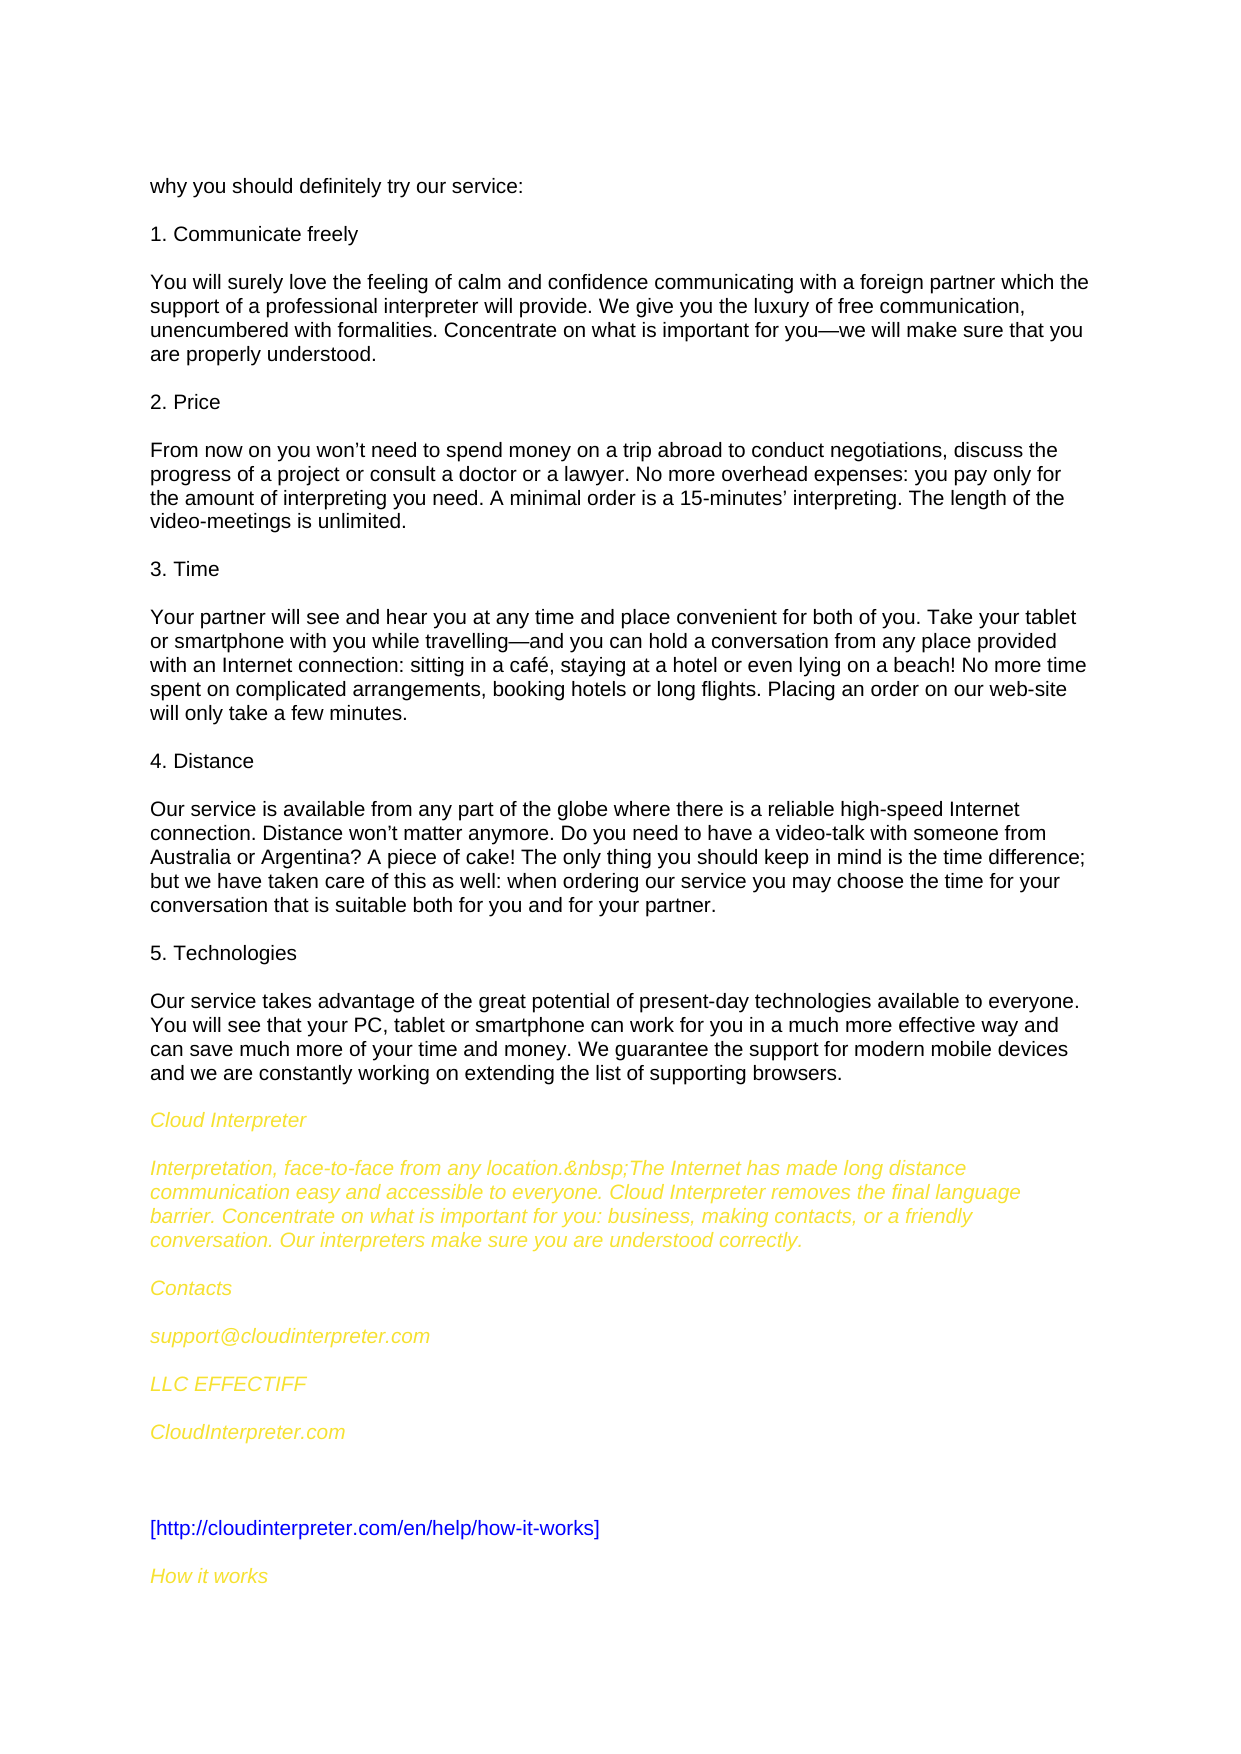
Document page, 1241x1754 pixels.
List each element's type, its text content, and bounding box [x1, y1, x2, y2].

text Our service takes advantage of the great potential of present-day technologies available to everyone. You will see that your PC, tablet or smartphone can work for you in a much more effective way and can save much more of your time and money. We guarantee the support for modern mobile devices and we are constantly working on extending the list of supporting browsers. [150, 988, 1090, 1084]
text 2. Price [150, 389, 1090, 413]
text 5. Technologies [150, 941, 1090, 964]
text You will surely love the feeling of calm and confidence communicating with a foreign partner which the support of a professional interpreter will provide. We give you the luxury of free communication, unencumbered with formalities. Concentrate on what is important for you—we will make sure that you are properly understood. [150, 270, 1090, 366]
text Contacts [150, 1276, 1090, 1300]
text 1. Communicate freely [150, 222, 1090, 246]
text Your partner will see and hear you at any time and place convenient for both of you. Take your tablet or smartphone with you while travelling—and you can hold a conversation from any place provided with an Internet connection: sitting in a café, staying at a hotel or even lying on a beach! No more time spent on complicated arrangements, booking hotels or long flights. Placing an order on our web-site will only take a few minutes. [150, 605, 1090, 725]
text From now on you won’t need to spend money on a trip abroad to conduct negotiations, discuss the progress of a project or consult a doctor or a lawyer. No more overhead expenses: you pay only for the amount of interpreting you need. A minimal order is a 15-minutes’ interpreting. The length of the video-meetings is unlimited. [150, 437, 1090, 533]
text support@cloudinterpreter.com [150, 1324, 1090, 1348]
text Interpretation, face-to-face from any location.&nbsp;The Internet has made long distance communication easy and accessible to everyone. Cloud Interpreter removes the final language barrier. Concentrate on what is important for you: business, making contacts, or a friendly conversation. Our interpreters make sure you are understood correctly. [150, 1156, 1090, 1252]
text why you should definitely try our service: [150, 174, 1090, 198]
text Our service is available from any part of the globe where there is a reliable high-speed Internet connection. Distance won’t matter anymore. Do you need to have a video-talk with someone from Australia or Argentina? A piece of cake! The only thing you should keep in mind is the time difference; but we have taken care of this as well: when ordering our service you may choose the time for your conversation that is suitable both for you and for your partner. [150, 797, 1090, 917]
text [http://cloudinterpreter.com/en/help/how-it-works] [150, 1516, 1090, 1539]
text 3. Time [150, 557, 1090, 581]
text CloudInterpreter.com [150, 1420, 1090, 1444]
text How it works [150, 1563, 1090, 1587]
text Cloud Interpreter [150, 1108, 1090, 1132]
text LLC EFFECTIFF [150, 1372, 1090, 1396]
text 4. Distance [150, 749, 1090, 773]
